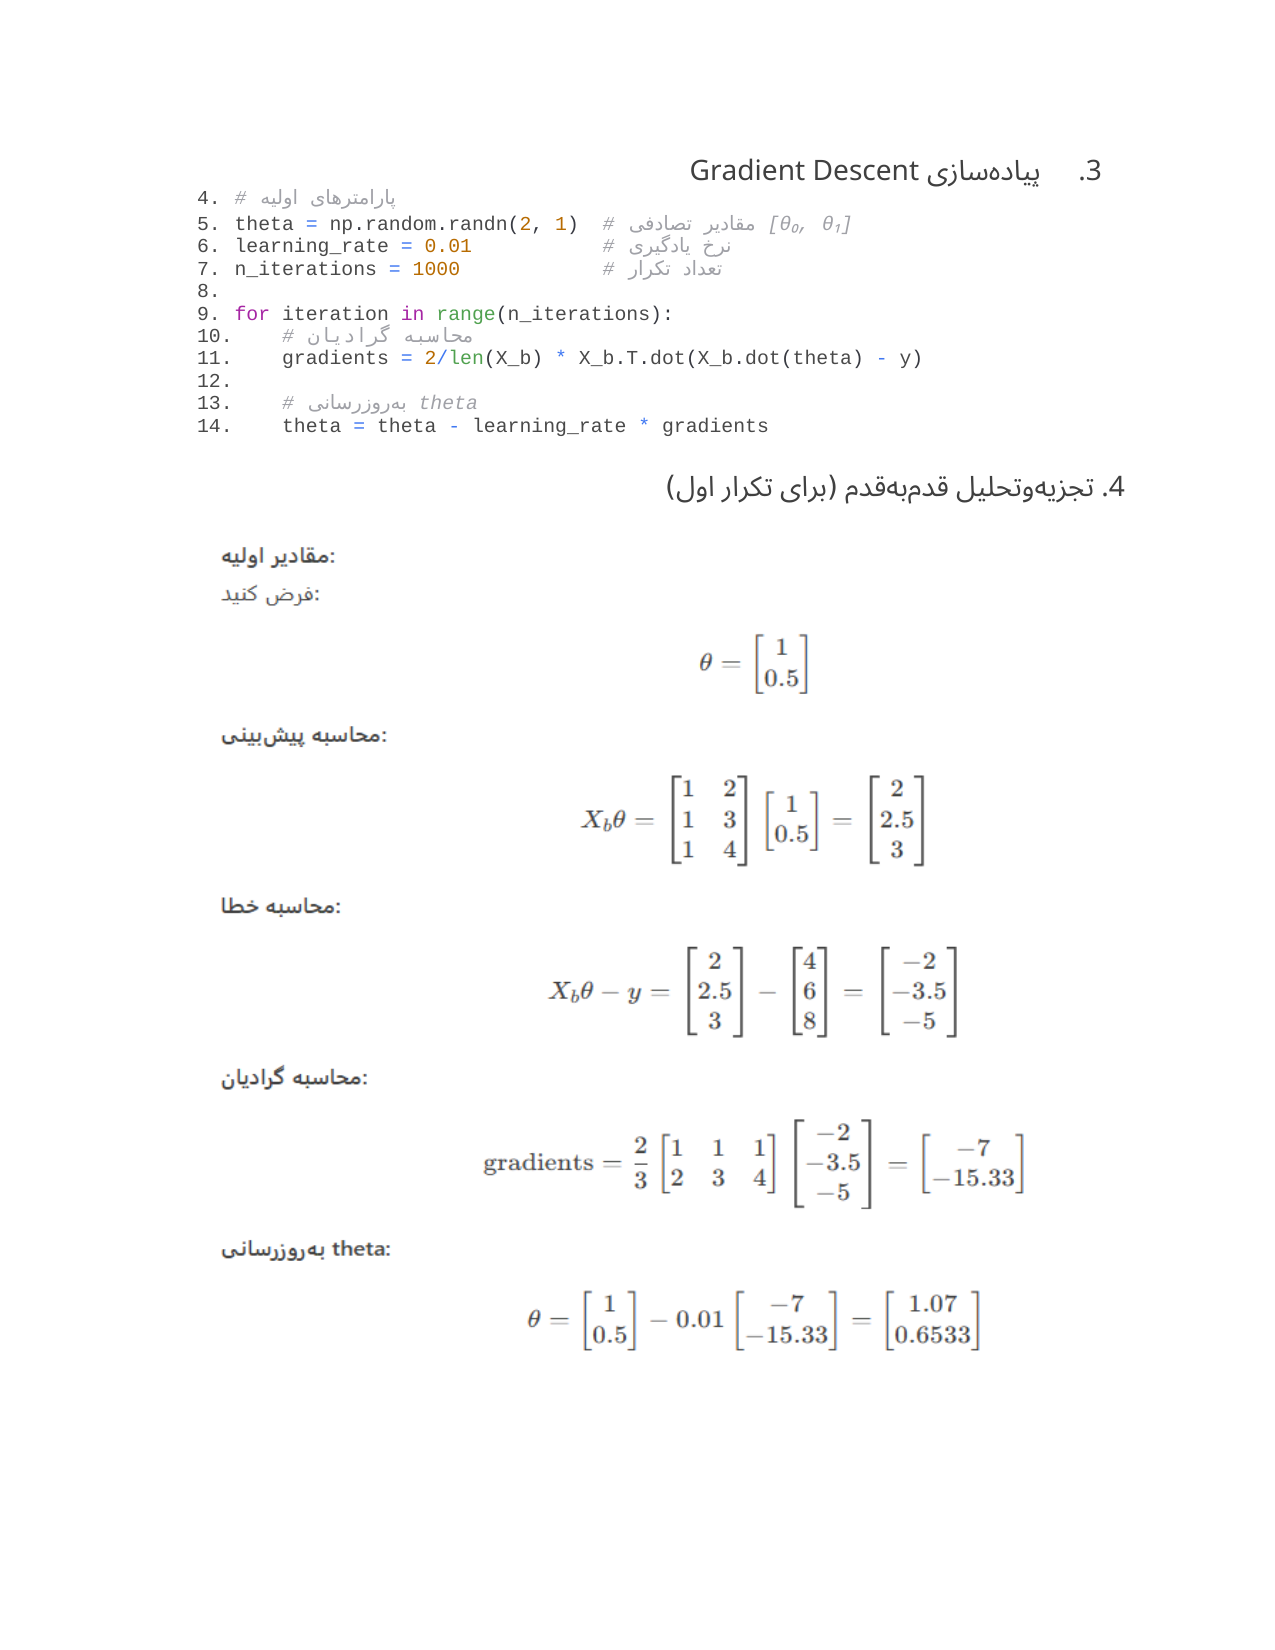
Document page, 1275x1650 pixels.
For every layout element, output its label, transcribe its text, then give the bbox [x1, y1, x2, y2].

subtitle 4. تجزیه‌وتحلیل قدم‌به‌قدم (برای تکرار اول) [150, 466, 1125, 505]
list # محاسبه گرادیان [197, 326, 1125, 348]
list n_iterations = 1000 # تعداد تکرار [197, 259, 1125, 281]
list # پارامترهای اولیه [197, 188, 1125, 211]
subtitle پیاده‌سازی Gradient Descent [150, 150, 1078, 188]
list learning_rate = 0.01 # نرخ یادگیری [197, 236, 1125, 259]
list for iteration in range(n_iterations): [197, 303, 1125, 326]
list # به‌روزرسانی theta [197, 393, 1125, 416]
list theta = np.random.randn(2, 1) # مقادیر تصادفی [θ₀, θ₁] [197, 211, 1125, 236]
picture [203, 533, 1071, 1370]
list gradients = 2/len(X_b) * X_b.T.dot(X_b.dot(theta) - y) [197, 348, 1125, 371]
list theta = theta - learning_rate * gradients [197, 416, 1125, 438]
